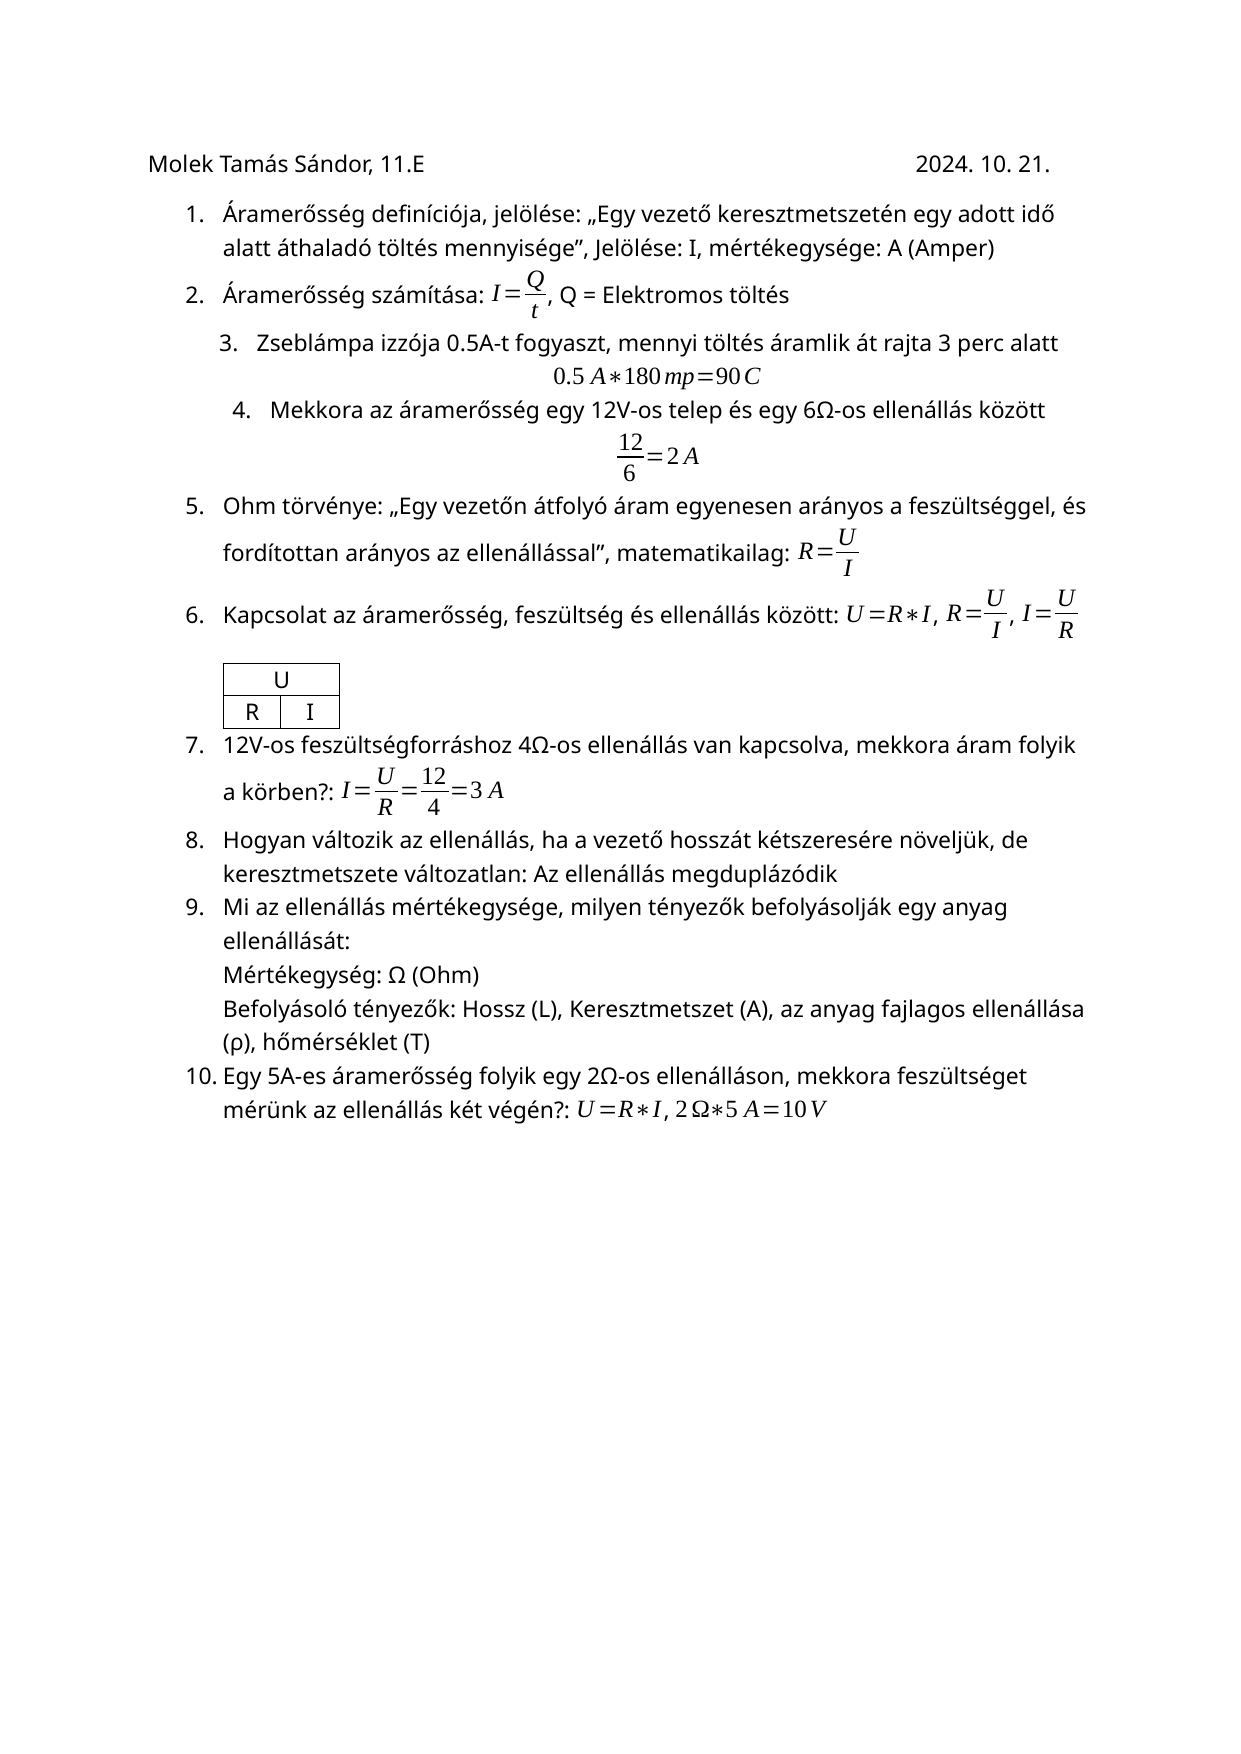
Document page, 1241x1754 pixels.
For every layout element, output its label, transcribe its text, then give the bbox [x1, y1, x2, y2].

list Hogyan változik az ellenállás, ha a vezető hosszát kétszeresére növeljük, de keresztmetszete változatlan: Az ellenállás megduplázódik [185, 824, 1093, 889]
list 12V-os feszültségforráshoz 4Ω-os ellenállás van kapcsolva, mekkora áram folyik a körben?: [185, 729, 1093, 821]
list Mi az ellenállás mértékegysége, milyen tényezők befolyásolják egy anyag ellenállását: Mértékegység: Ω (Ohm) Befolyásoló tényezők: Hossz (L), Keresztmetszet (A), az anyag fajlagos ellenállása (ρ), hőmérséklet (T) [185, 891, 1093, 1058]
list Áramerősség számítása: , Q = Elektromos töltés [185, 266, 1093, 324]
table_cell I [281, 696, 339, 728]
list Ohm törvénye: „Egy vezetőn átfolyó áram egyenesen arányos a feszültséggel, és fordítottan arányos az ellenállással”, matematikailag: [185, 490, 1093, 582]
list Mekkora az áramerősség egy 12V-os telep és egy 6Ω-os ellenállás között [185, 394, 1093, 487]
table_cell R [224, 696, 280, 728]
list Zseblámpa izzója 0.5A-t fogyaszt, mennyi töltés áramlik át rajta 3 perc alatt [185, 327, 1093, 392]
table_header U [224, 664, 339, 695]
text Molek Tamás Sándor, 11.E 2024. 10. 21. [148, 148, 1093, 179]
list Kapcsolat az áramerősség, feszültség és ellenállás között: , , [185, 585, 1093, 644]
list Egy 5A-es áramerősség folyik egy 2Ω-os ellenálláson, mekkora feszültséget mérünk az ellenállás két végén?: , [185, 1060, 1093, 1125]
list Áramerősség definíciója, jelölése: „Egy vezető keresztmetszetén egy adott idő alatt áthaladó töltés mennyisége”, Jelölése: I, mértékegysége: A (Amper) [185, 198, 1093, 263]
